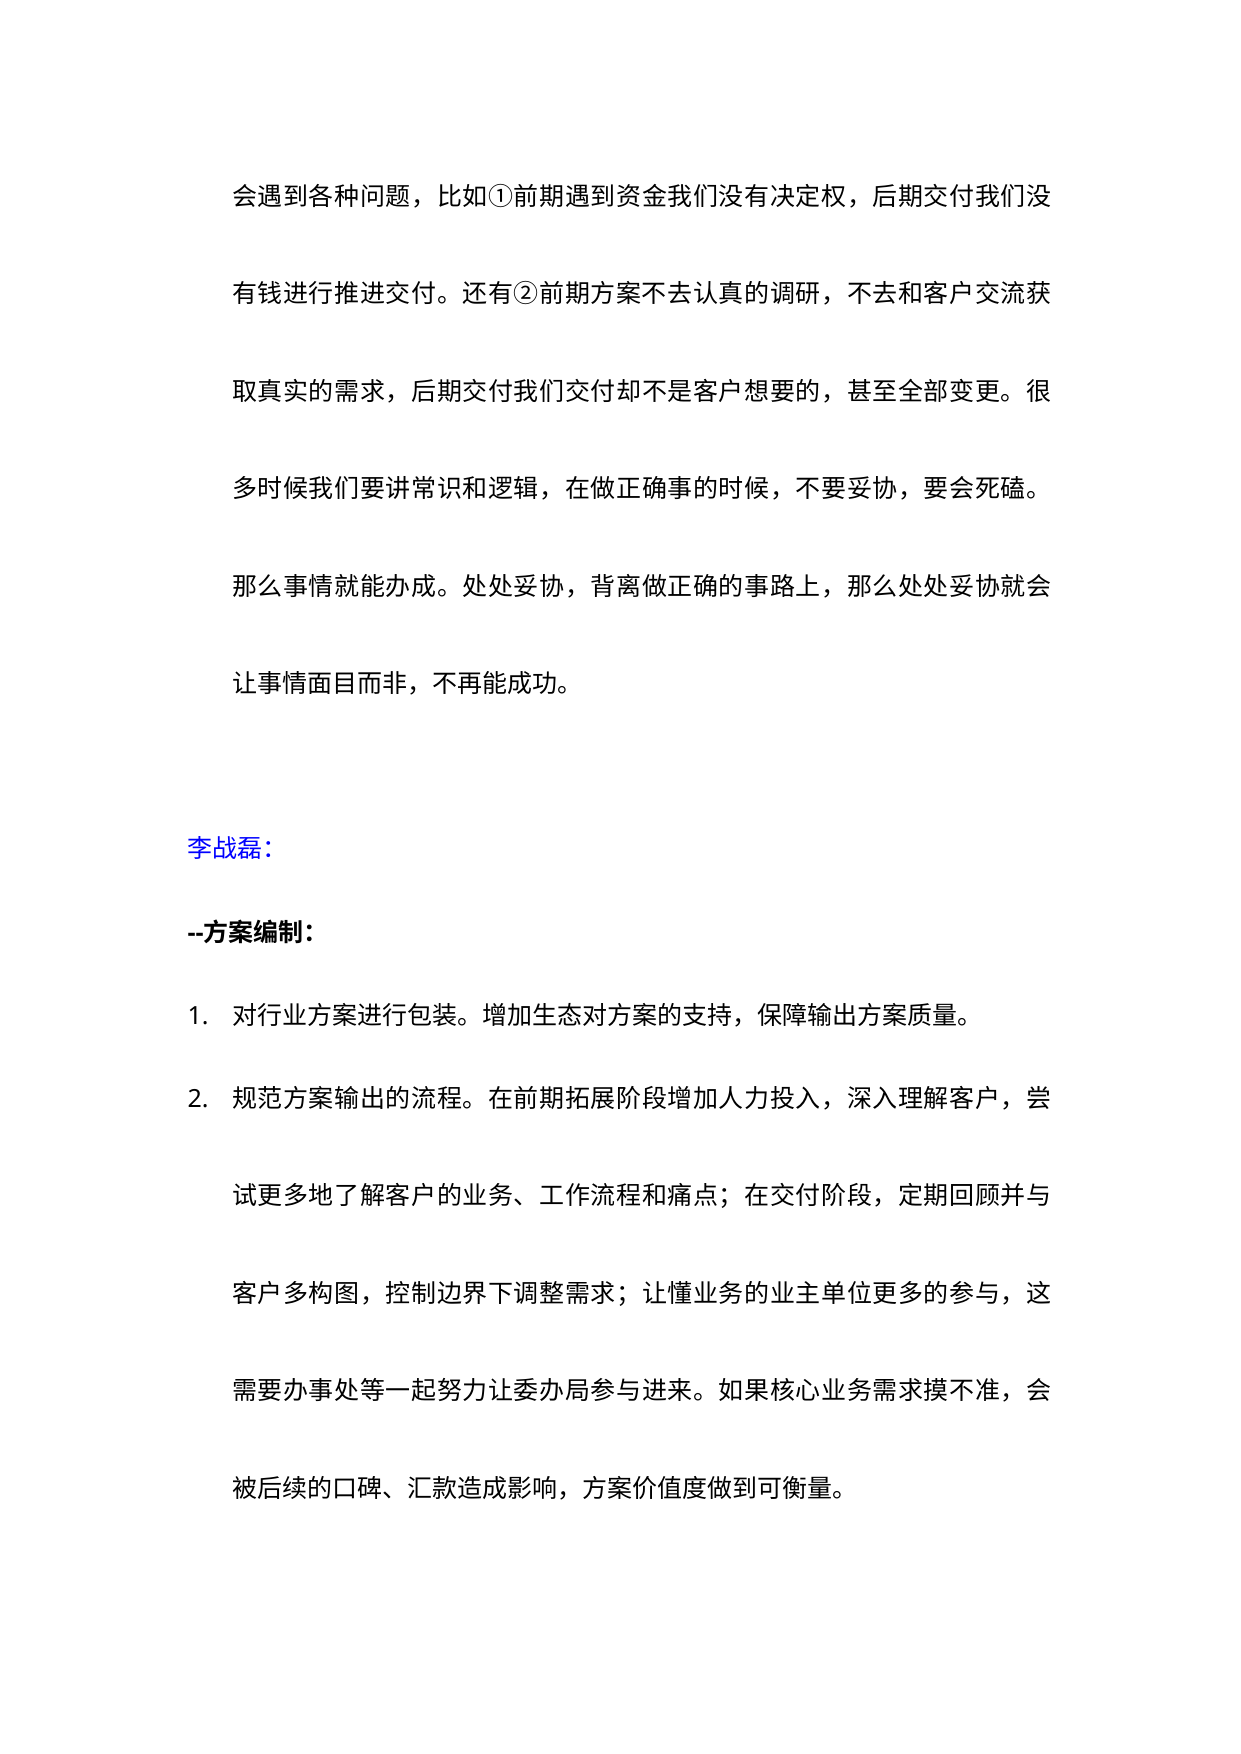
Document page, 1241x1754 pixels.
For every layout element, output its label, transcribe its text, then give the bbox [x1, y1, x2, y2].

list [187, 162, 1053, 714]
list 规范方案输出的流程。在前期拓展阶段增加人力投入，深入理解客户，尝试更多地了解客户的业务、工作流程和痛点；在交付阶段，定期回顾并与客户多构图，控制边界下调整需求；让懂业务的业主单位更多的参与，这需要办事处等一起努力让委办局参与进来。如果核心业务需求摸不准，会被后续的口碑、汇款造成影响，方案价值度做到可衡量。 [187, 1064, 1053, 1519]
text --方案编制： [187, 898, 1053, 963]
list 对行业方案进行包装。增加生态对方案的支持，保障输出方案质量。 [187, 981, 1053, 1046]
text 李战磊： [187, 814, 1053, 879]
